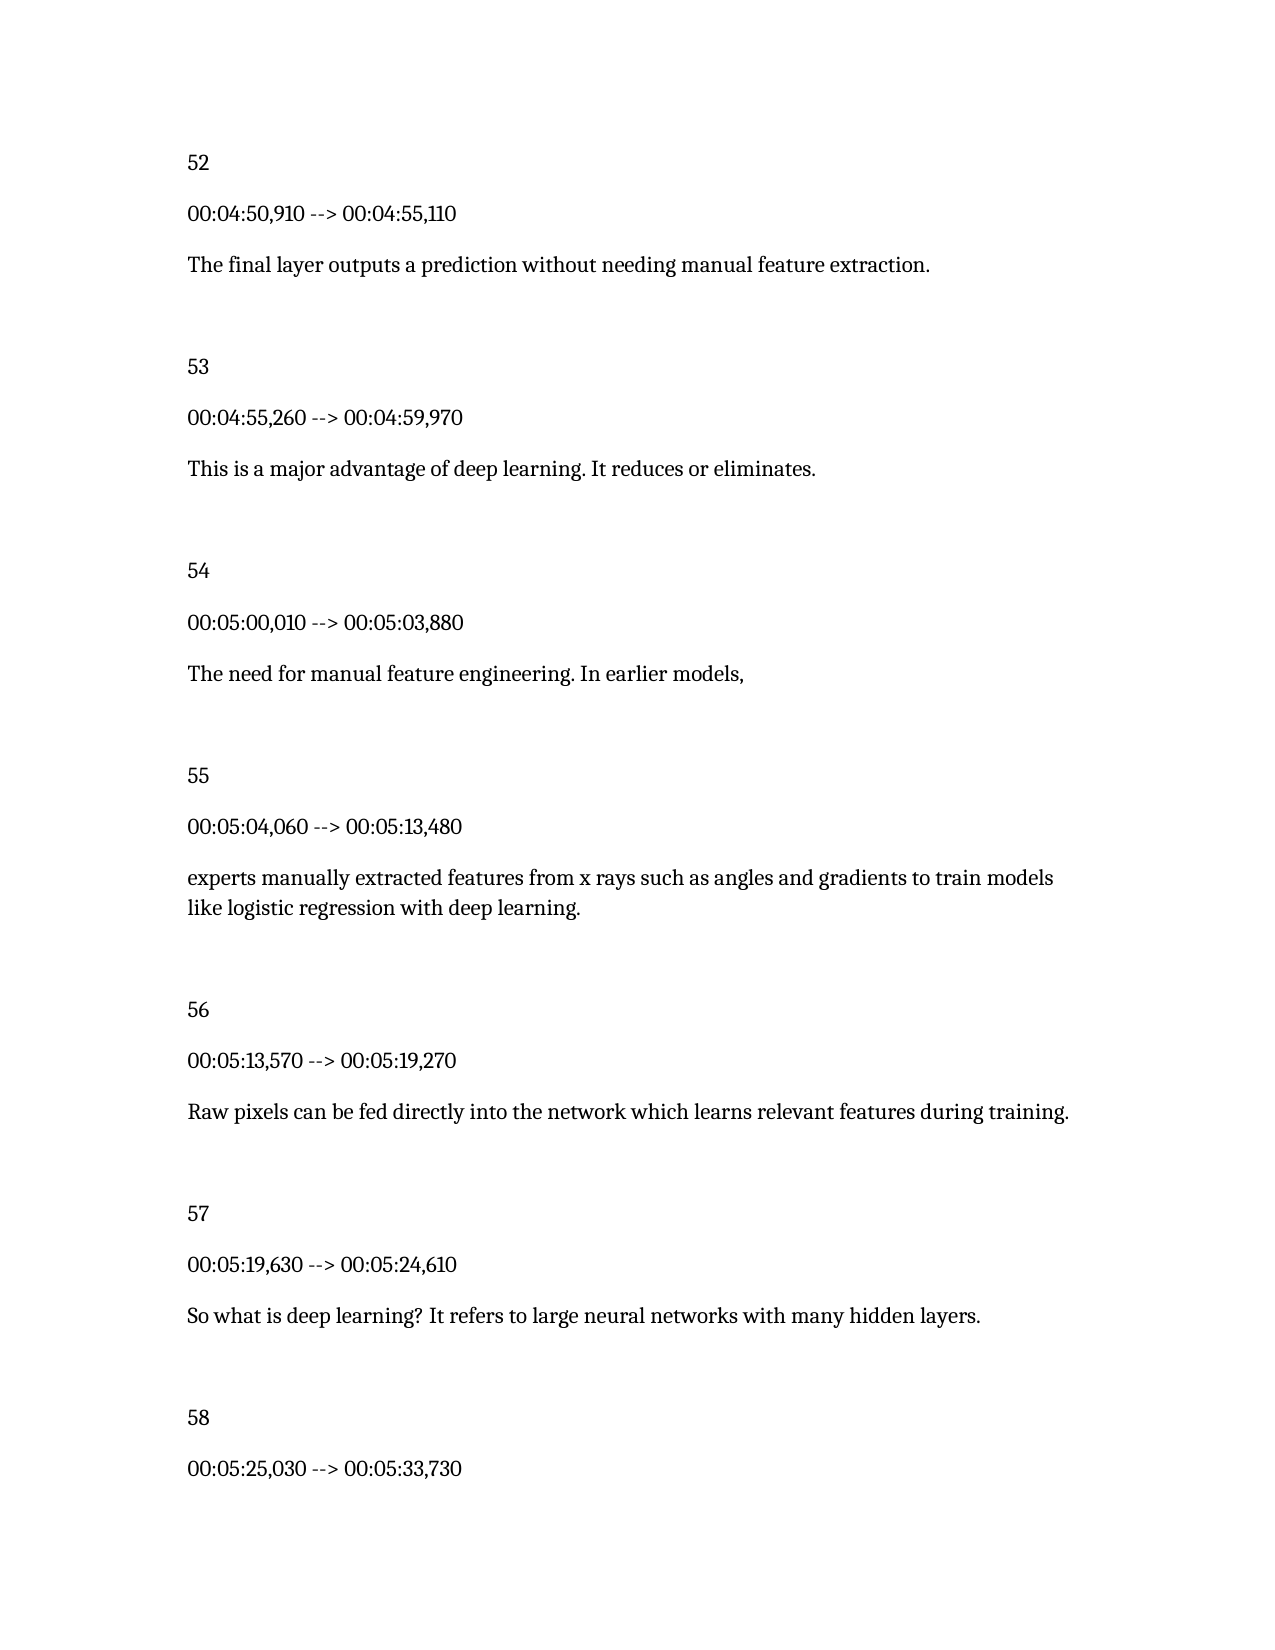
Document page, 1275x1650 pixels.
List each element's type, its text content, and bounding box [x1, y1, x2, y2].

text 56 [187, 997, 1087, 1023]
text 00:04:50,910 --> 00:04:55,110 [187, 201, 1087, 227]
text 55 [187, 762, 1087, 789]
text 54 [187, 558, 1087, 585]
text 00:05:04,060 --> 00:05:13,480 [187, 813, 1087, 840]
text 53 [187, 354, 1087, 381]
text experts manually extracted features from x rays such as angles and gradients to train models like logistic regression with deep learning. [187, 864, 1087, 921]
text 00:05:25,030 --> 00:05:33,730 [187, 1456, 1087, 1483]
text 52 [187, 150, 1087, 176]
text So what is deep learning? It refers to large neural networks with many hidden layers. [187, 1303, 1087, 1329]
text 00:05:13,570 --> 00:05:19,270 [187, 1048, 1087, 1074]
text 00:05:19,630 --> 00:05:24,610 [187, 1252, 1087, 1278]
text 00:04:55,260 --> 00:04:59,970 [187, 405, 1087, 432]
text 00:05:00,010 --> 00:05:03,880 [187, 609, 1087, 636]
text Raw pixels can be fed directly into the network which learns relevant features during training. [187, 1099, 1087, 1125]
text 58 [187, 1405, 1087, 1432]
text This is a major advantage of deep learning. It reduces or eliminates. [187, 456, 1087, 483]
text 57 [187, 1201, 1087, 1227]
text The final layer outputs a prediction without needing manual feature extraction. [187, 252, 1087, 278]
text The need for manual feature engineering. In earlier models, [187, 660, 1087, 687]
